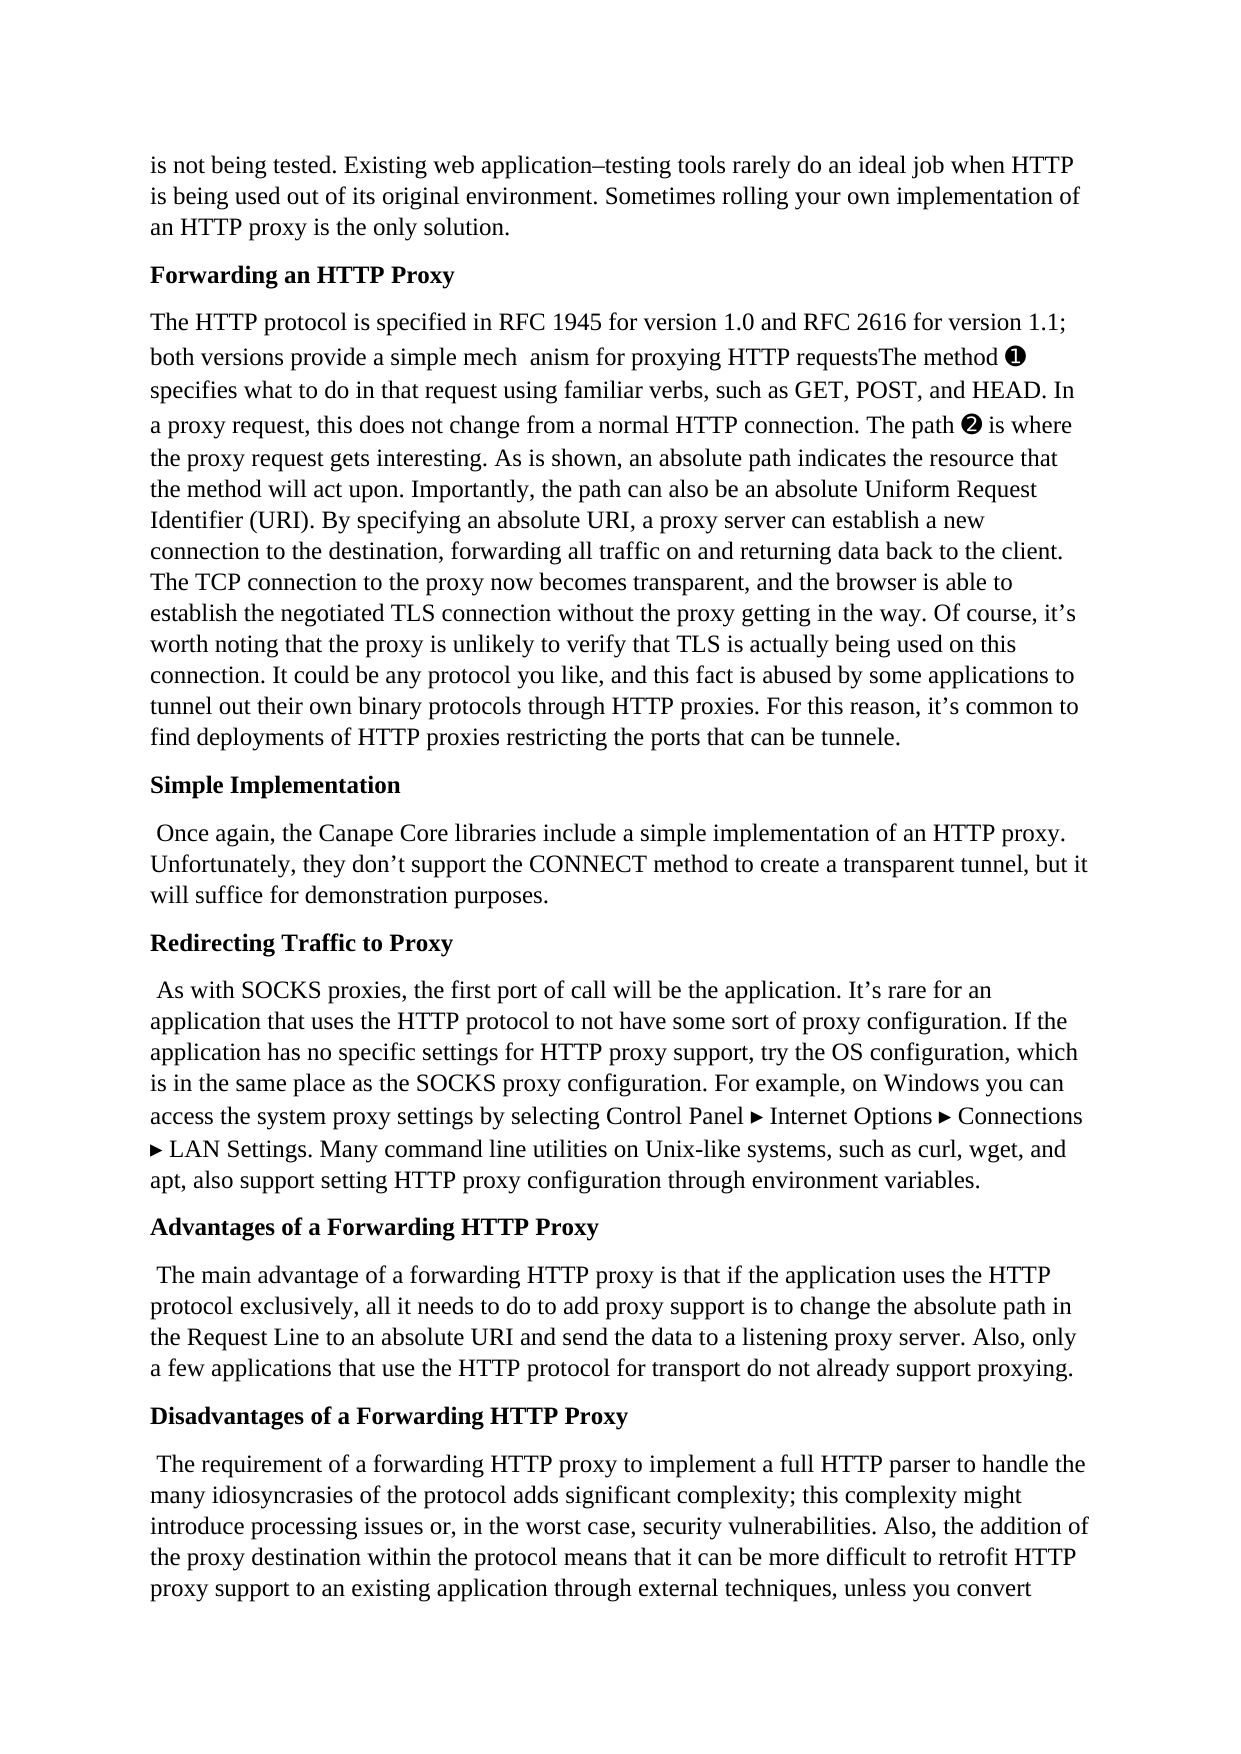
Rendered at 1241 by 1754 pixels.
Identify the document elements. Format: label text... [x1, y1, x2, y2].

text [150, 1449, 1090, 1602]
text Once again, the Canape Core libraries include a simple implementation of an HTTP proxy. Unfortunately, they don’t support the CONNECT method to create a transparent tunnel, but it will suffice for demonstration purposes. [150, 818, 1090, 909]
text Simple Implementation [150, 770, 1090, 799]
text As with SOCKS proxies, the first port of call will be the application. It’s rare for an application that uses the HTTP protocol to not have some sort of proxy configuration. If the application has no specific settings for HTTP proxy support, try the OS configuration, which is in the same place as the SOCKS proxy configuration. For example, on Windows you can access the system proxy settings by selecting Control Panel ▸ Internet Options ▸ Connections ▸ LAN Settings. Many command line utilities on Unix-like systems, such as curl, wget, and apt, also support setting HTTP proxy configuration through environment variables. [150, 975, 1090, 1193]
text Disadvantages of a Forwarding HTTP Proxy [150, 1401, 1090, 1430]
text The main advantage of a forwarding HTTP proxy is that if the application uses the HTTP protocol exclusively, all it needs to do to add proxy support is to change the absolute path in the Request Line to an absolute URI and send the data to a listening proxy server. Also, only a few applications that use the HTTP protocol for transport do not already support proxying. [150, 1260, 1090, 1382]
text The HTTP protocol is specified in RFC 1945 for version 1.0 and RFC 2616 for version 1.1; both versions provide a simple mech anism for proxying HTTP requestsThe method ➊ specifies what to do in that request using familiar verbs, such as GET, POST, and HEAD. In a proxy request, this does not change from a normal HTTP connection. The path ➋ is where the proxy request gets interesting. As is shown, an absolute path indicates the resource that the method will act upon. Importantly, the path can also be an absolute Uniform Request Identifier (URI). By specifying an absolute URI, a proxy server can establish a new connection to the destination, forwarding all traffic on and returning data back to the client. The TCP connection to the proxy now becomes transparent, and the browser is able to establish the negotiated TLS connection without the proxy getting in the way. Of course, it’s worth noting that the proxy is unlikely to verify that TLS is actually being used on this connection. It could be any protocol you like, and this fact is abused by some applications to tunnel out their own binary protocols through HTTP proxies. For this reason, it’s common to find deployments of HTTP proxies restricting the ports that can be tunnele. [150, 307, 1090, 751]
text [150, 150, 1090, 241]
text Advantages of a Forwarding HTTP Proxy [150, 1212, 1090, 1241]
text Forwarding an HTTP Proxy [150, 260, 1090, 288]
text Redirecting Traffic to Proxy [150, 928, 1090, 956]
